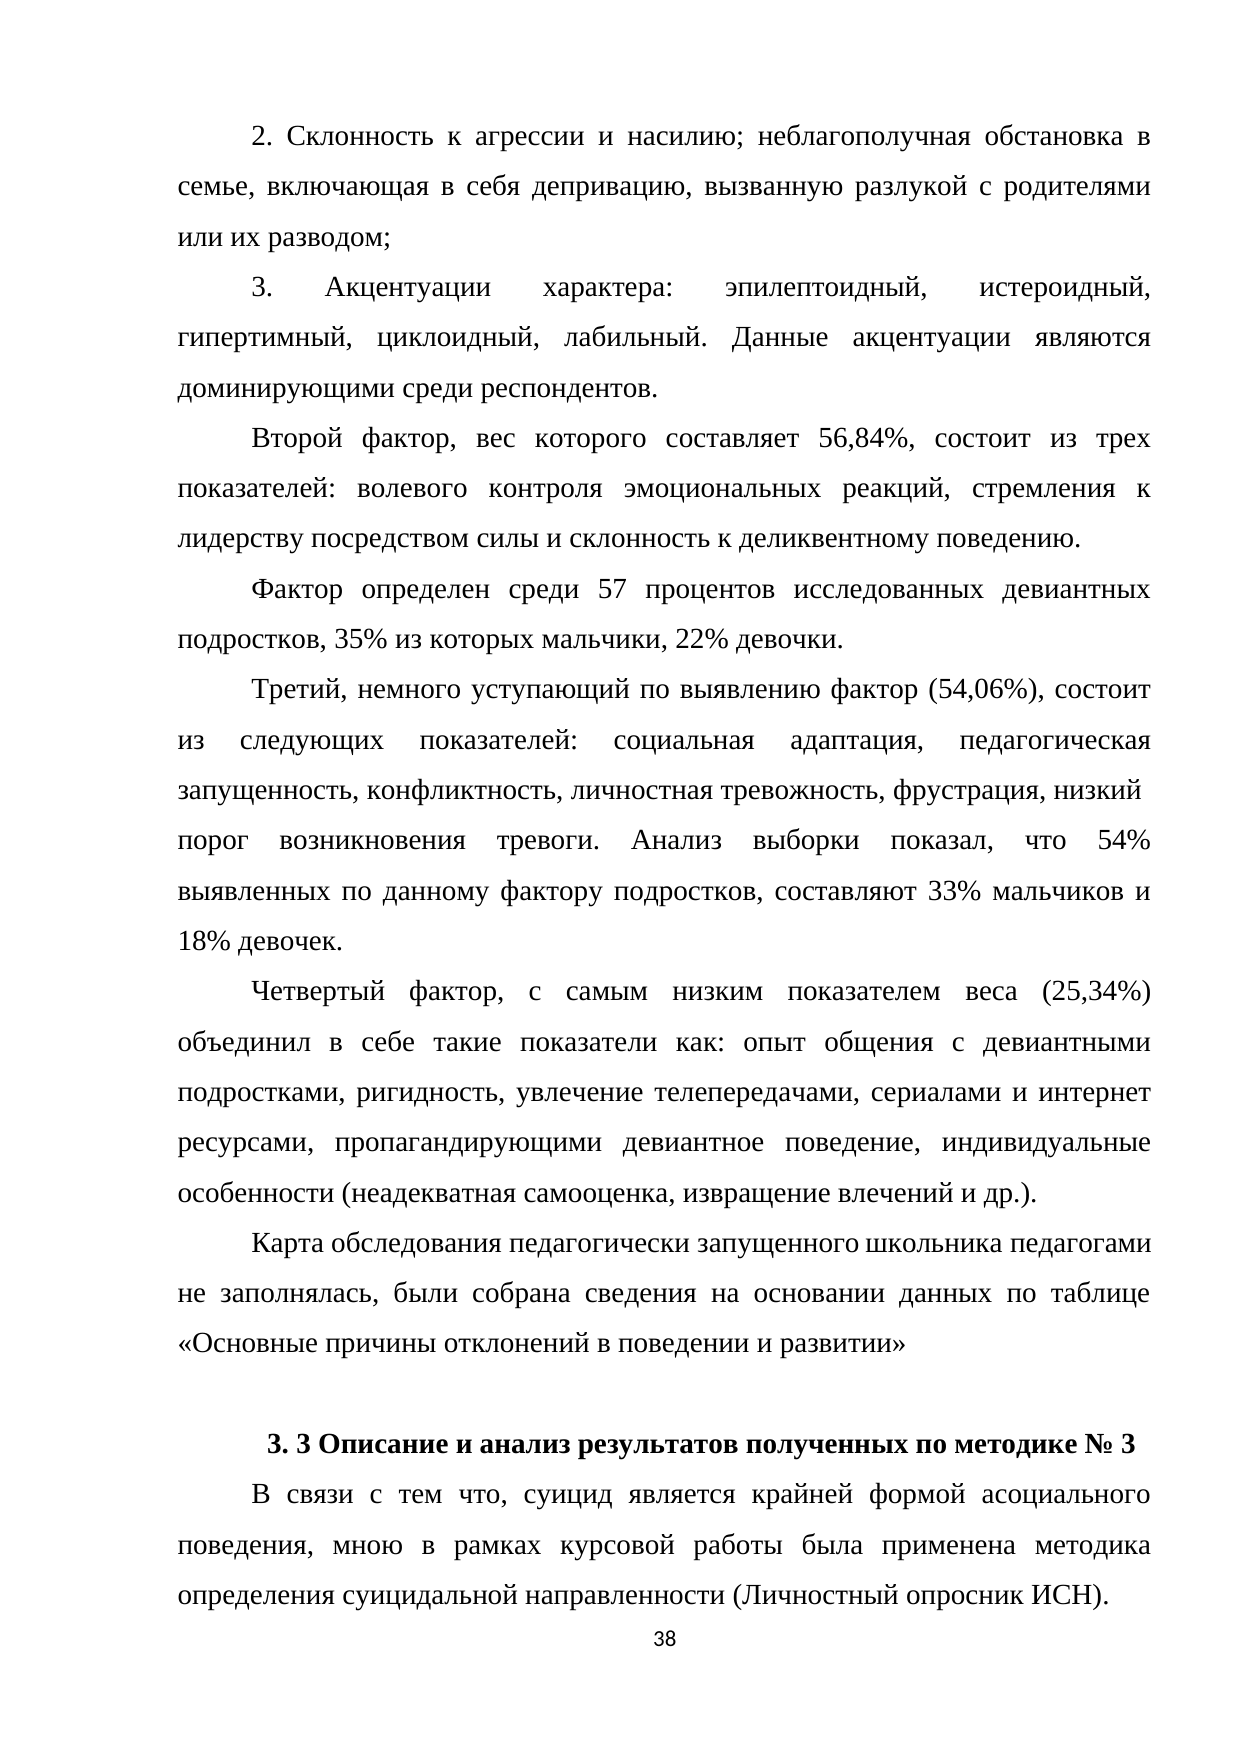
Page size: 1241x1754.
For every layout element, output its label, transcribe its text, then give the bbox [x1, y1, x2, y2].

text 2. Склонность к агрессии и насилию; неблагополучная обстановка в семье, включающая в себя депривацию, вызванную разлукой с родителями или их разводом; [177, 118, 1152, 252]
text Второй фактор, вес которого составляет 56,84%, состоит из трех показателей: волевого контроля эмоциональных реакций, стремления к лидерству посредством силы и склонность к деликвентному поведению. [177, 420, 1152, 554]
text Карта обследования педагогически запущенного школьника педагогами не заполнялась, были собрана сведения на основании данных по таблице «Основные причины отклонений в поведении и развитии» [177, 1225, 1152, 1359]
text Четвертый фактор, с самым низким показателем веса (25,34%) объединил в себе такие показатели как: опыт общения с девиантными подростками, ригидность, увлечение телепередачами, сериалами и интернет ресурсами, пропагандирующими девиантное поведение, индивидуальные особенности (неадекватная самооценка, извращение влечений и др.). [177, 973, 1152, 1208]
text 3. 3 Описание и анализ результатов полученных по методике № 3 [177, 1426, 1152, 1460]
text В связи с тем что, суицид является крайней формой асоциального поведения, мною в рамках курсовой работы была применена методика определения суицидальной направленности (Личностный опросник ИСН). [177, 1477, 1152, 1611]
text Третий, немного уступающий по выявлению фактор (54,06%), состоит из следующих показателей: социальная адаптация, педагогическая запущенность, конфликтность, личностная тревожность, фрустрация, низкий [177, 672, 1152, 806]
text Фактор определен среди 57 процентов исследованных девиантных подростков, 35% из которых мальчики, 22% девочки. [177, 571, 1152, 655]
text порог возникновения тревоги. Анализ выборки показал, что 54% выявленных по данному фактору подростков, составляют 33% мальчиков и 18% девочек. [177, 822, 1152, 957]
text 3. Акцентуации характера: эпилептоидный, истероидный, гипертимный, циклоидный, лабильный. Данные акцентуации являются доминирующими среди респондентов. [177, 269, 1152, 403]
